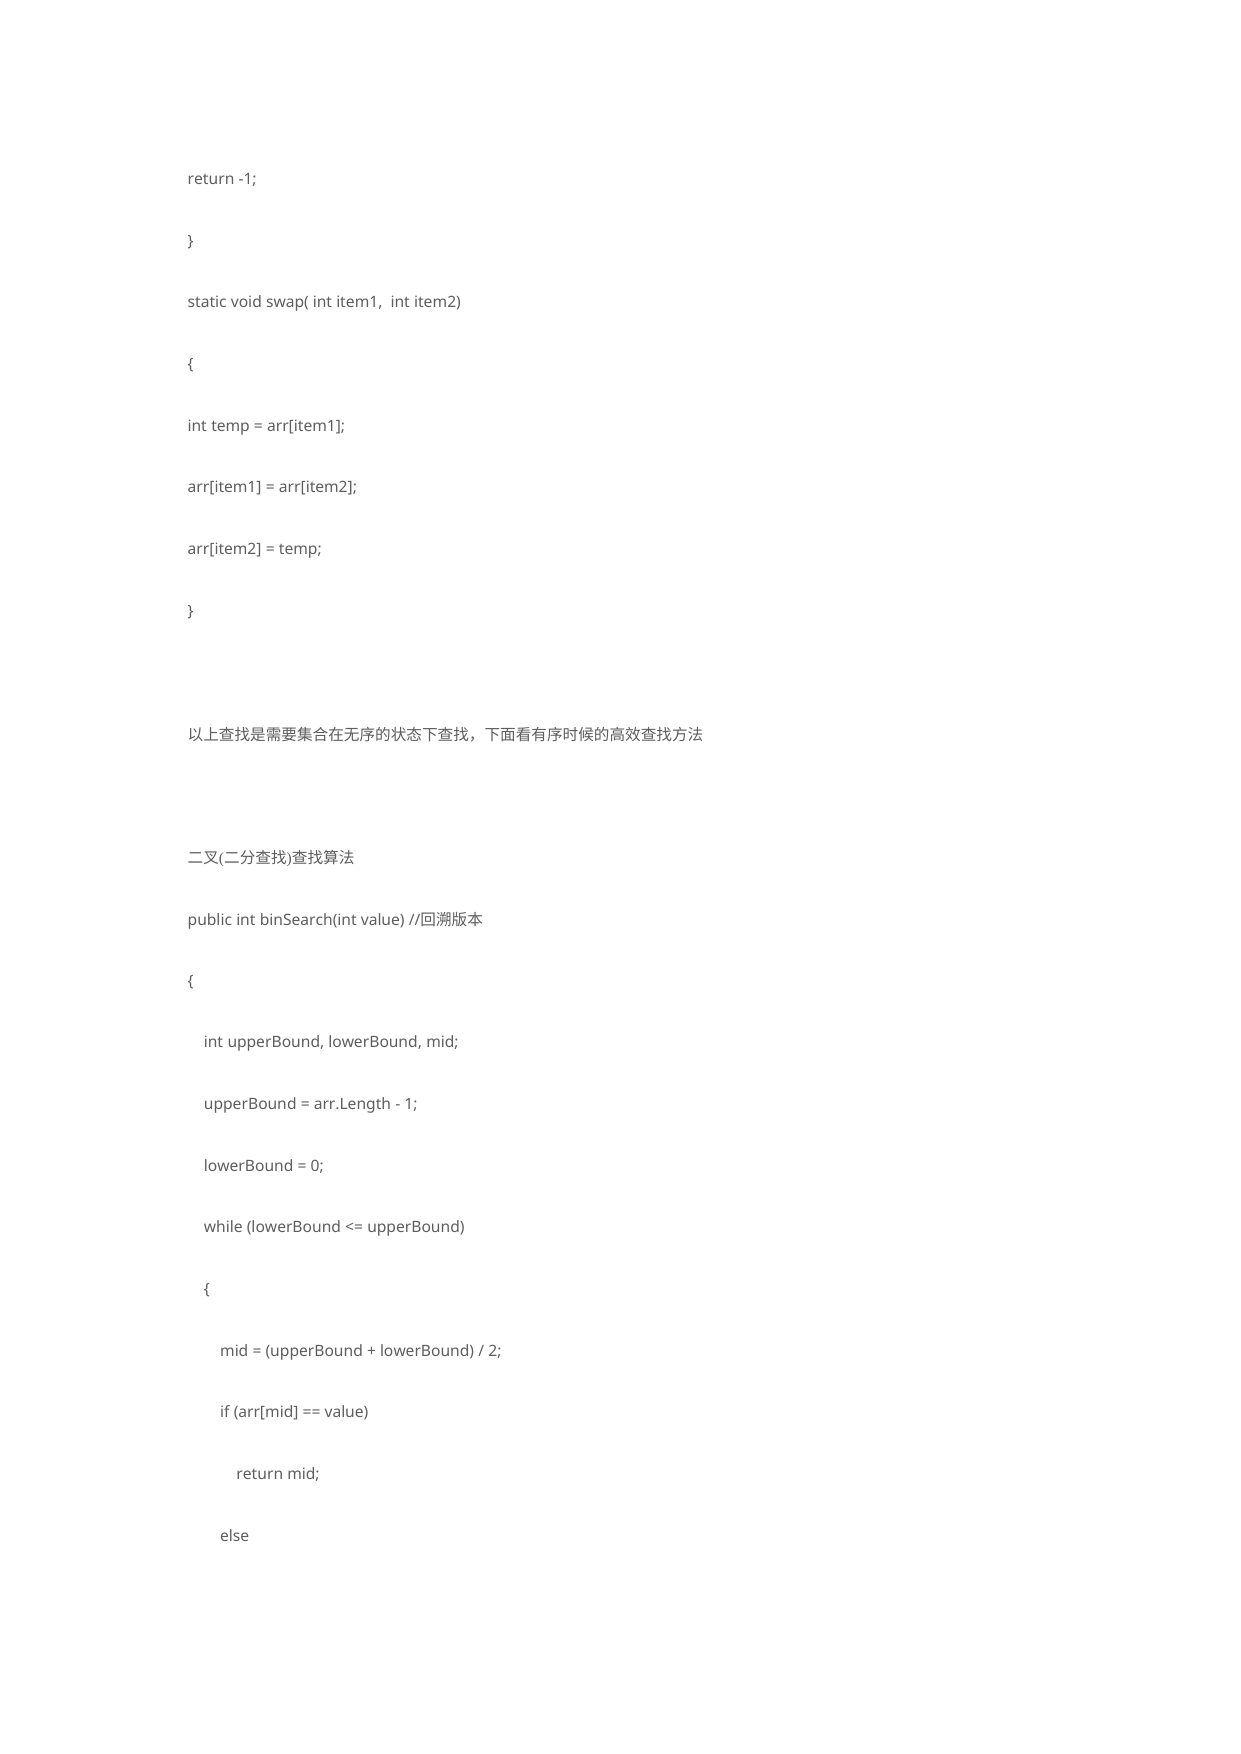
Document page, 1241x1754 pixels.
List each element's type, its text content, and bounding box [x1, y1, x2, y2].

text while (lowerBound <= upperBound) [187, 1210, 1053, 1243]
text int temp = arr[item1]; [187, 409, 1053, 441]
text 二叉(二分查找)查找算法 [187, 840, 1053, 873]
text if (arr[mid] == value) [187, 1395, 1053, 1428]
text else [187, 1519, 1053, 1551]
text public int binSearch(int value) //回溯版本 [187, 902, 1053, 934]
text { [187, 347, 1053, 379]
text } [187, 224, 1053, 256]
text 以上查找是需要集合在无序的状态下查找，下面看有序时候的高效查找方法 [187, 717, 1053, 749]
text static void swap( int item1, int item2) [187, 285, 1053, 318]
text upperBound = arr.Length - 1; [187, 1087, 1053, 1119]
text arr[item2] = temp; [187, 532, 1053, 564]
text mid = (upperBound + lowerBound) / 2; [187, 1334, 1053, 1366]
text lowerBound = 0; [187, 1149, 1053, 1181]
text } [187, 594, 1053, 626]
text return -1; [187, 162, 1053, 194]
text { [187, 964, 1053, 996]
text { [187, 1272, 1053, 1304]
text int upperBound, lowerBound, mid; [187, 1025, 1053, 1058]
text arr[item1] = arr[item2]; [187, 470, 1053, 503]
text return mid; [187, 1457, 1053, 1489]
